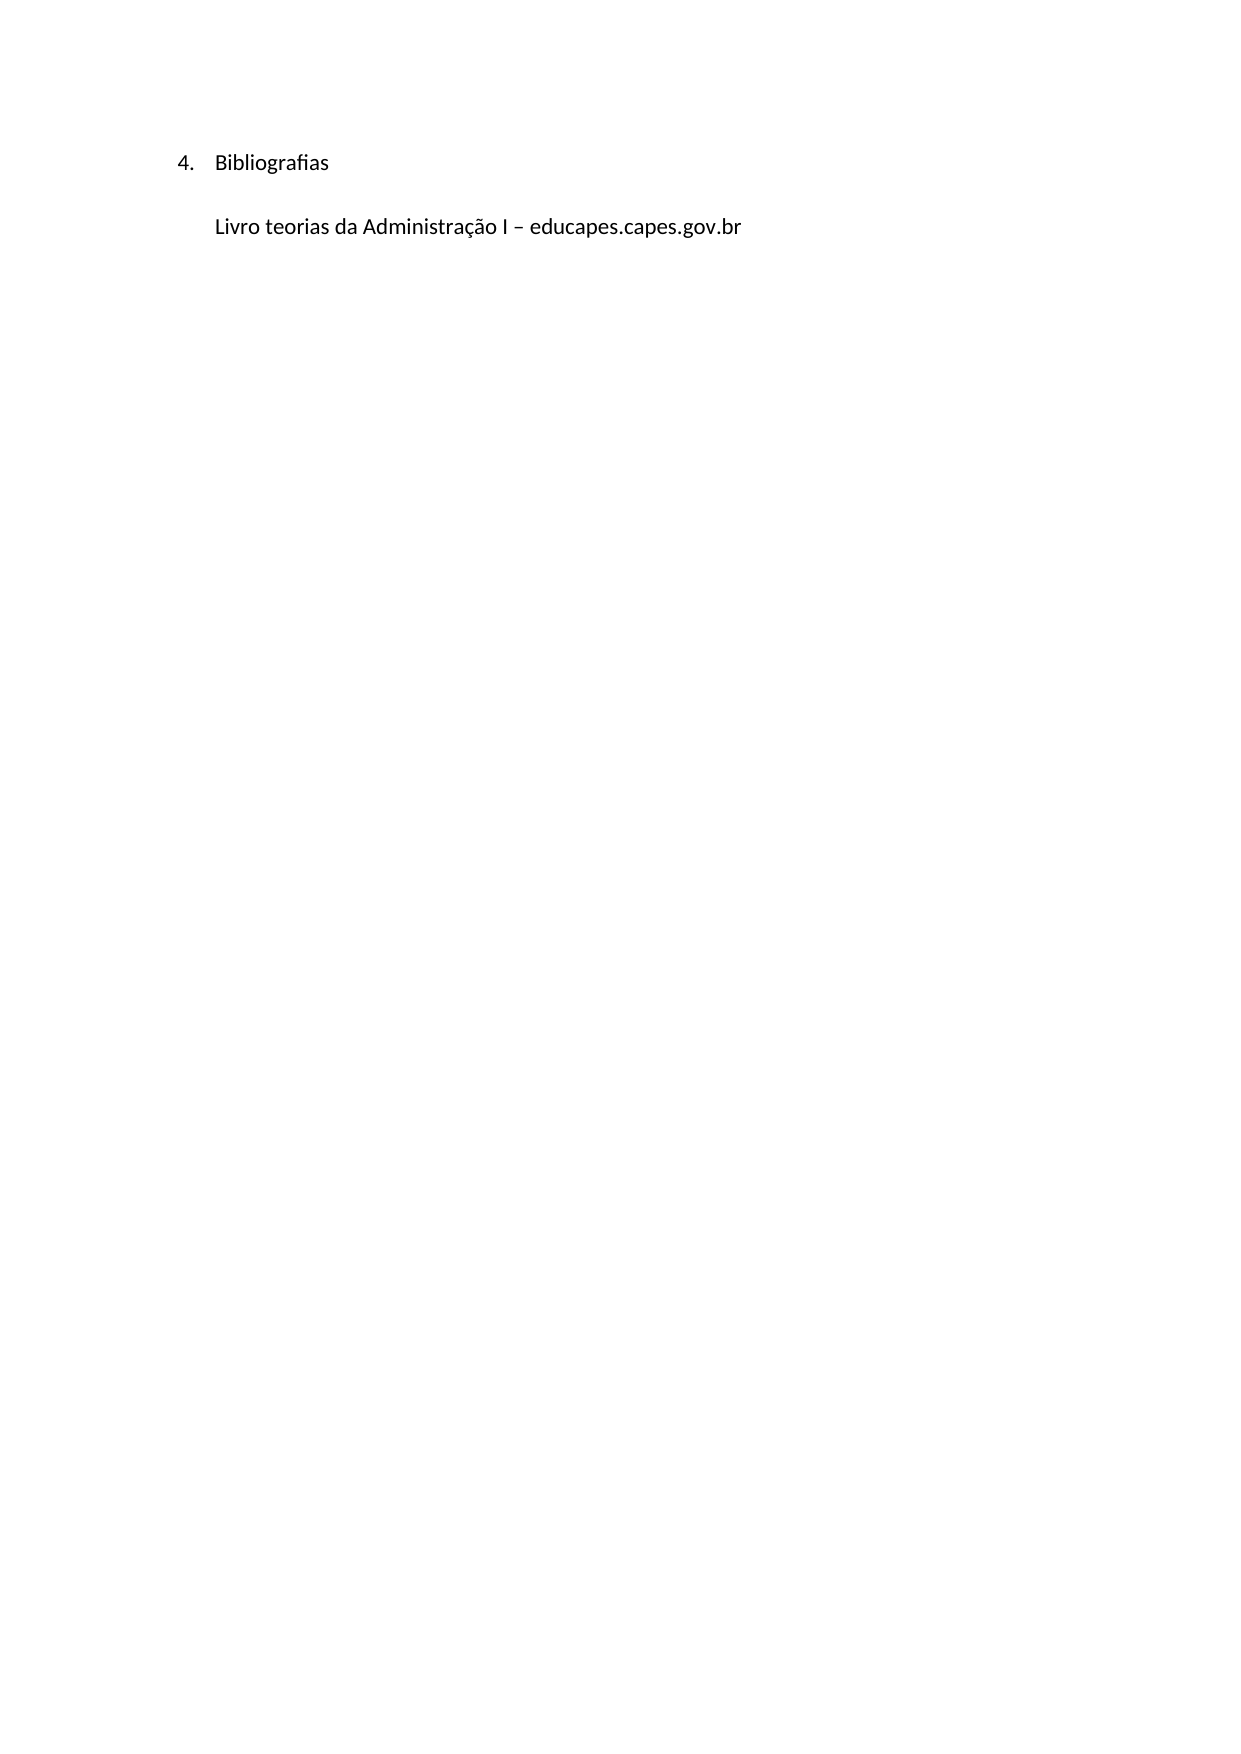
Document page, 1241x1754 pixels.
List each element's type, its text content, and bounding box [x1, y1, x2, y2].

list Bibliografias [177, 148, 1063, 176]
list Livro teorias da Administração I – educapes.capes.gov.br [215, 212, 1063, 240]
